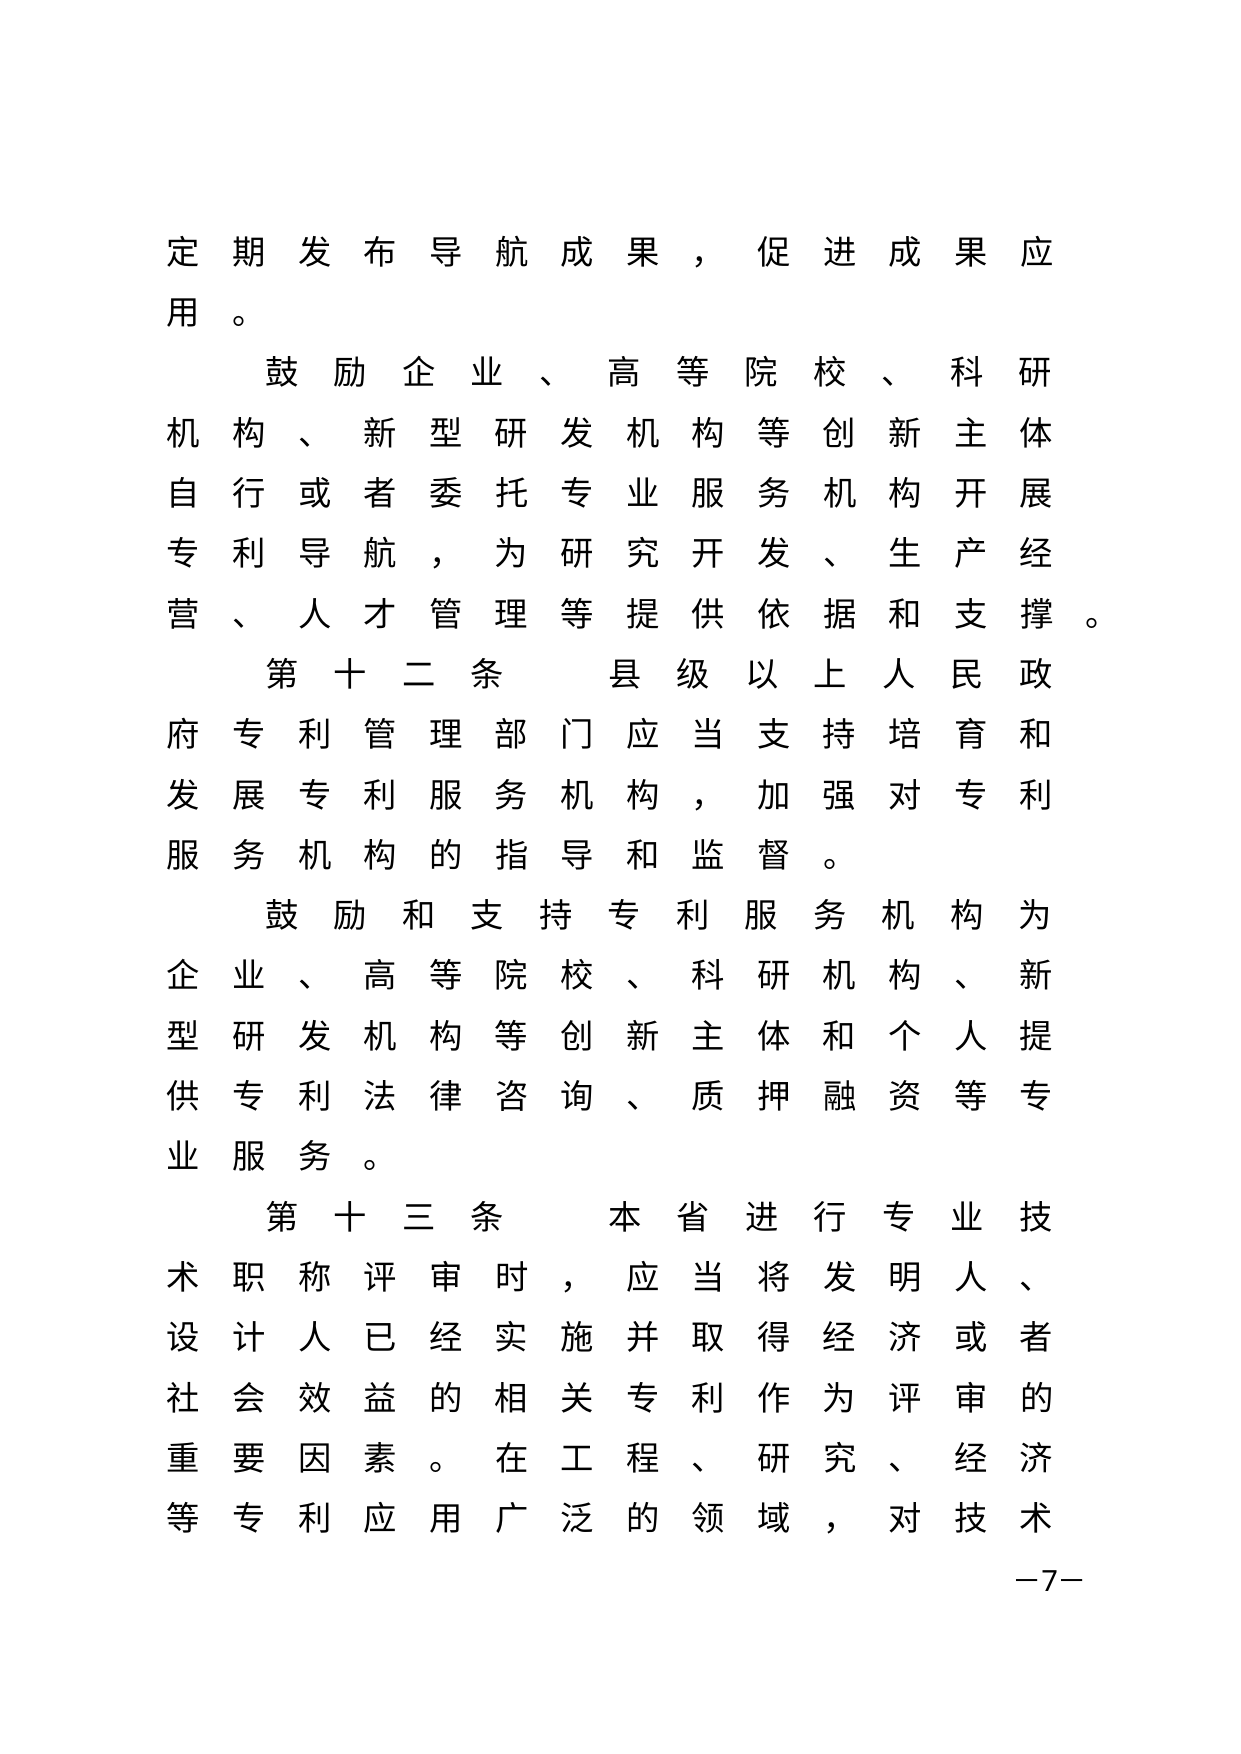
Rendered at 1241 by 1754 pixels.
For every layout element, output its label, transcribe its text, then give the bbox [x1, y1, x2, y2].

text 第十二条 县级以上人民政府专利管理部门应当支持培育和发展专利服务机构，加强对专利服务机构的指导和监督。 [167, 642, 1085, 883]
text 鼓励和支持专利服务机构为企业、高等院校、科研机构、新型研发机构等创新主体和个人提供专利法律咨询、质押融资等专业服务。 [167, 883, 1085, 1184]
text 第十三条 本省进行专业技术职称评审时，应当将发明人、设计人已经实施并取得经济或者社会效益的相关专利作为评审的重要因素。在工程、研究、经济等专利应用广泛的领域，对技术进步能够产生重大作用、取得显著经济或者社会效益的专利，可以作为发明人、设计人破格申报相关专业技术职称评审的重要因素。 [167, 1184, 1085, 1546]
text 鼓励企业、高等院校、科研机构、新型研发机构等创新主体自行或者委托专业服务机构开展专利导航，为研究开发、生产经营、人才管理等提供依据和支撑。 [167, 340, 1085, 642]
text 县级以上人民政府专利管理部门应当建立健全专利导航机制，定期发布导航成果，促进成果应用。 [167, 219, 1085, 340]
